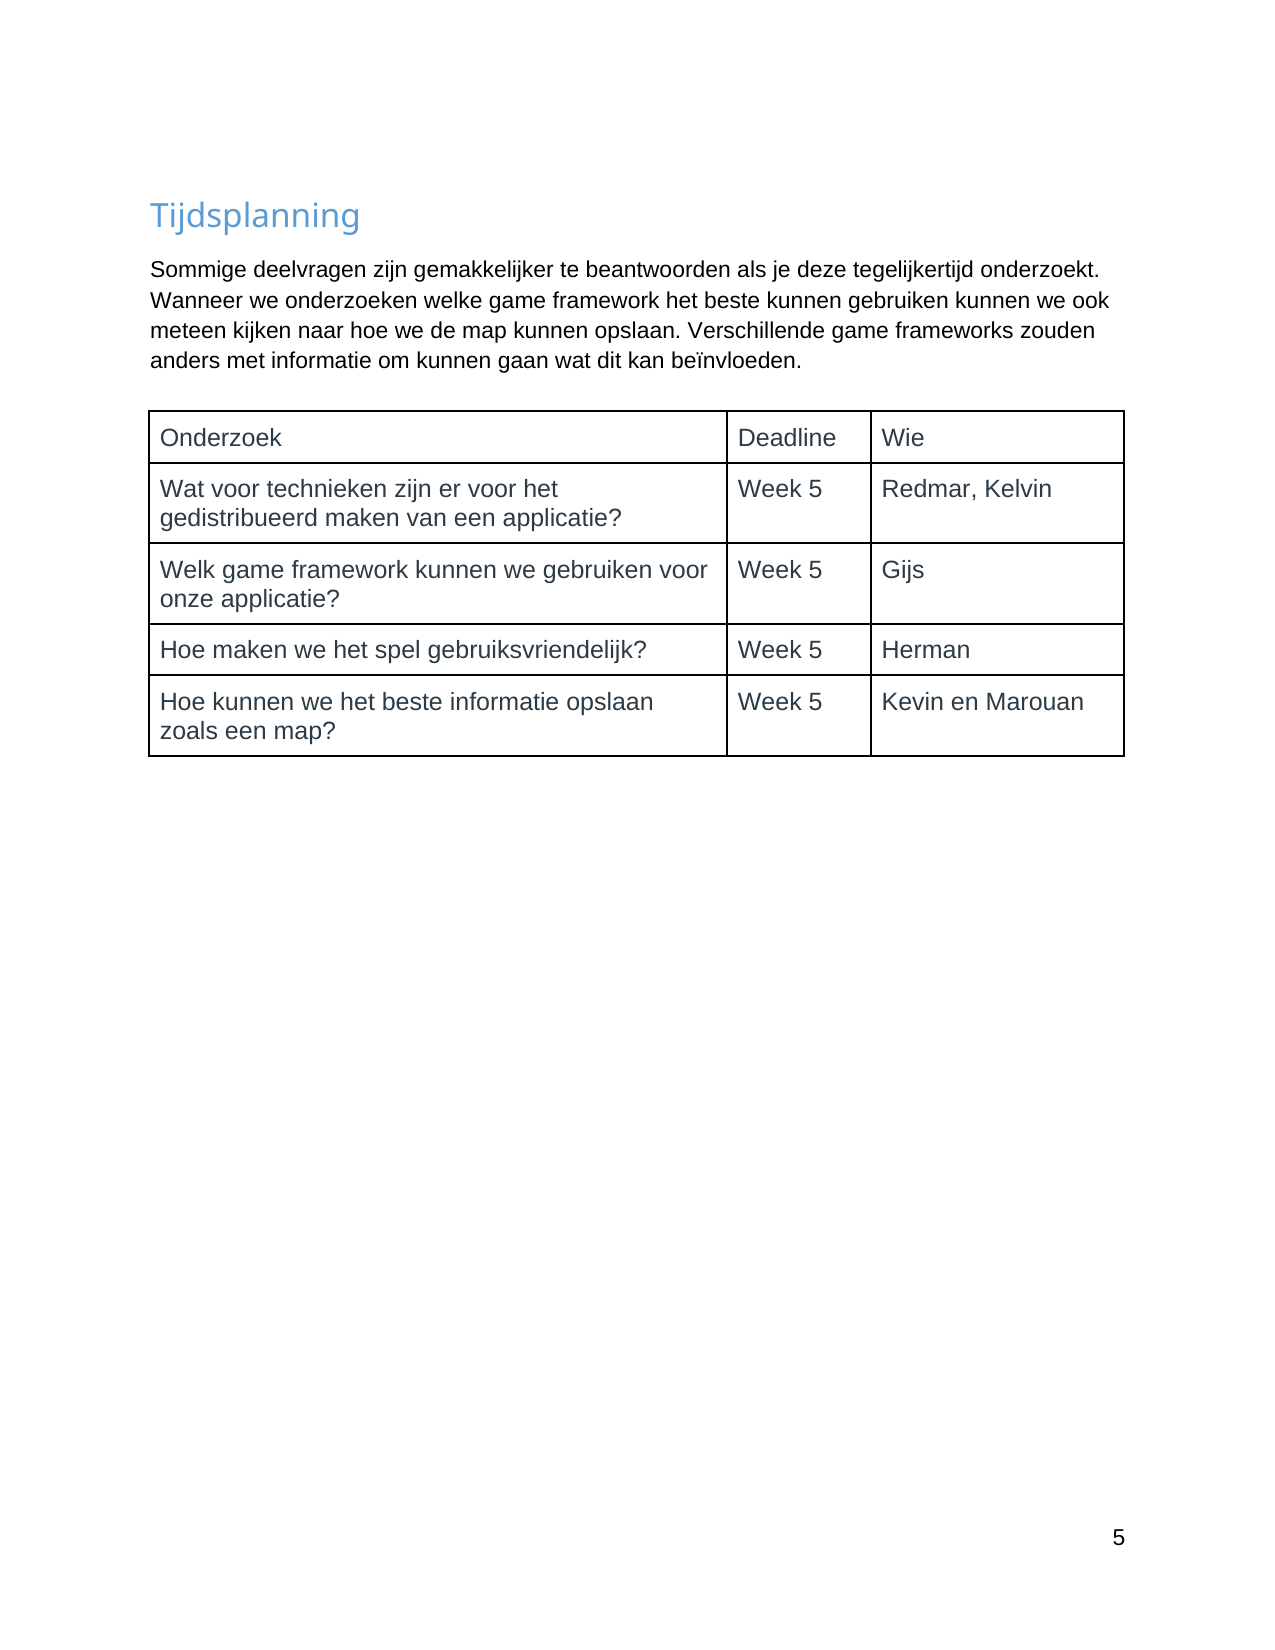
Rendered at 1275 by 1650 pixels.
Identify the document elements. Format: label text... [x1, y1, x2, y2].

table_cell Hoe maken we het spel gebruiksvriendelijk? [150, 625, 726, 674]
table_header Onderzoek [150, 412, 726, 462]
table_header Wie [872, 412, 1123, 462]
table_cell Gijs [872, 544, 1123, 623]
table_cell Week 5 [728, 544, 870, 623]
text Sommige deelvragen zijn gemakkelijker te beantwoorden als je deze tegelijkertijd onderzoekt. Wanneer we onderzoeken welke game framework het beste kunnen gebruiken kunnen we ook meteen kijken naar hoe we de map kunnen opslaan. Verschillende game frameworks zouden anders met informatie om kunnen gaan wat dit kan beïnvloeden. [150, 256, 1125, 373]
table_cell Herman [872, 625, 1123, 674]
table_cell Welk game framework kunnen we gebruiken voor onze applicatie? [150, 544, 726, 623]
table_header Deadline [728, 412, 870, 462]
table_cell Hoe kunnen we het beste informatie opslaan zoals een map? [150, 676, 726, 755]
subtitle Tijdsplanning [150, 192, 1125, 237]
table_cell Redmar, Kelvin [872, 464, 1123, 542]
table_cell Week 5 [728, 676, 870, 755]
table_cell Wat voor technieken zijn er voor het gedistribueerd maken van een applicatie? [150, 464, 726, 542]
table_cell Week 5 [728, 464, 870, 542]
table_cell Week 5 [728, 625, 870, 674]
table_cell Kevin en Marouan [872, 676, 1123, 755]
